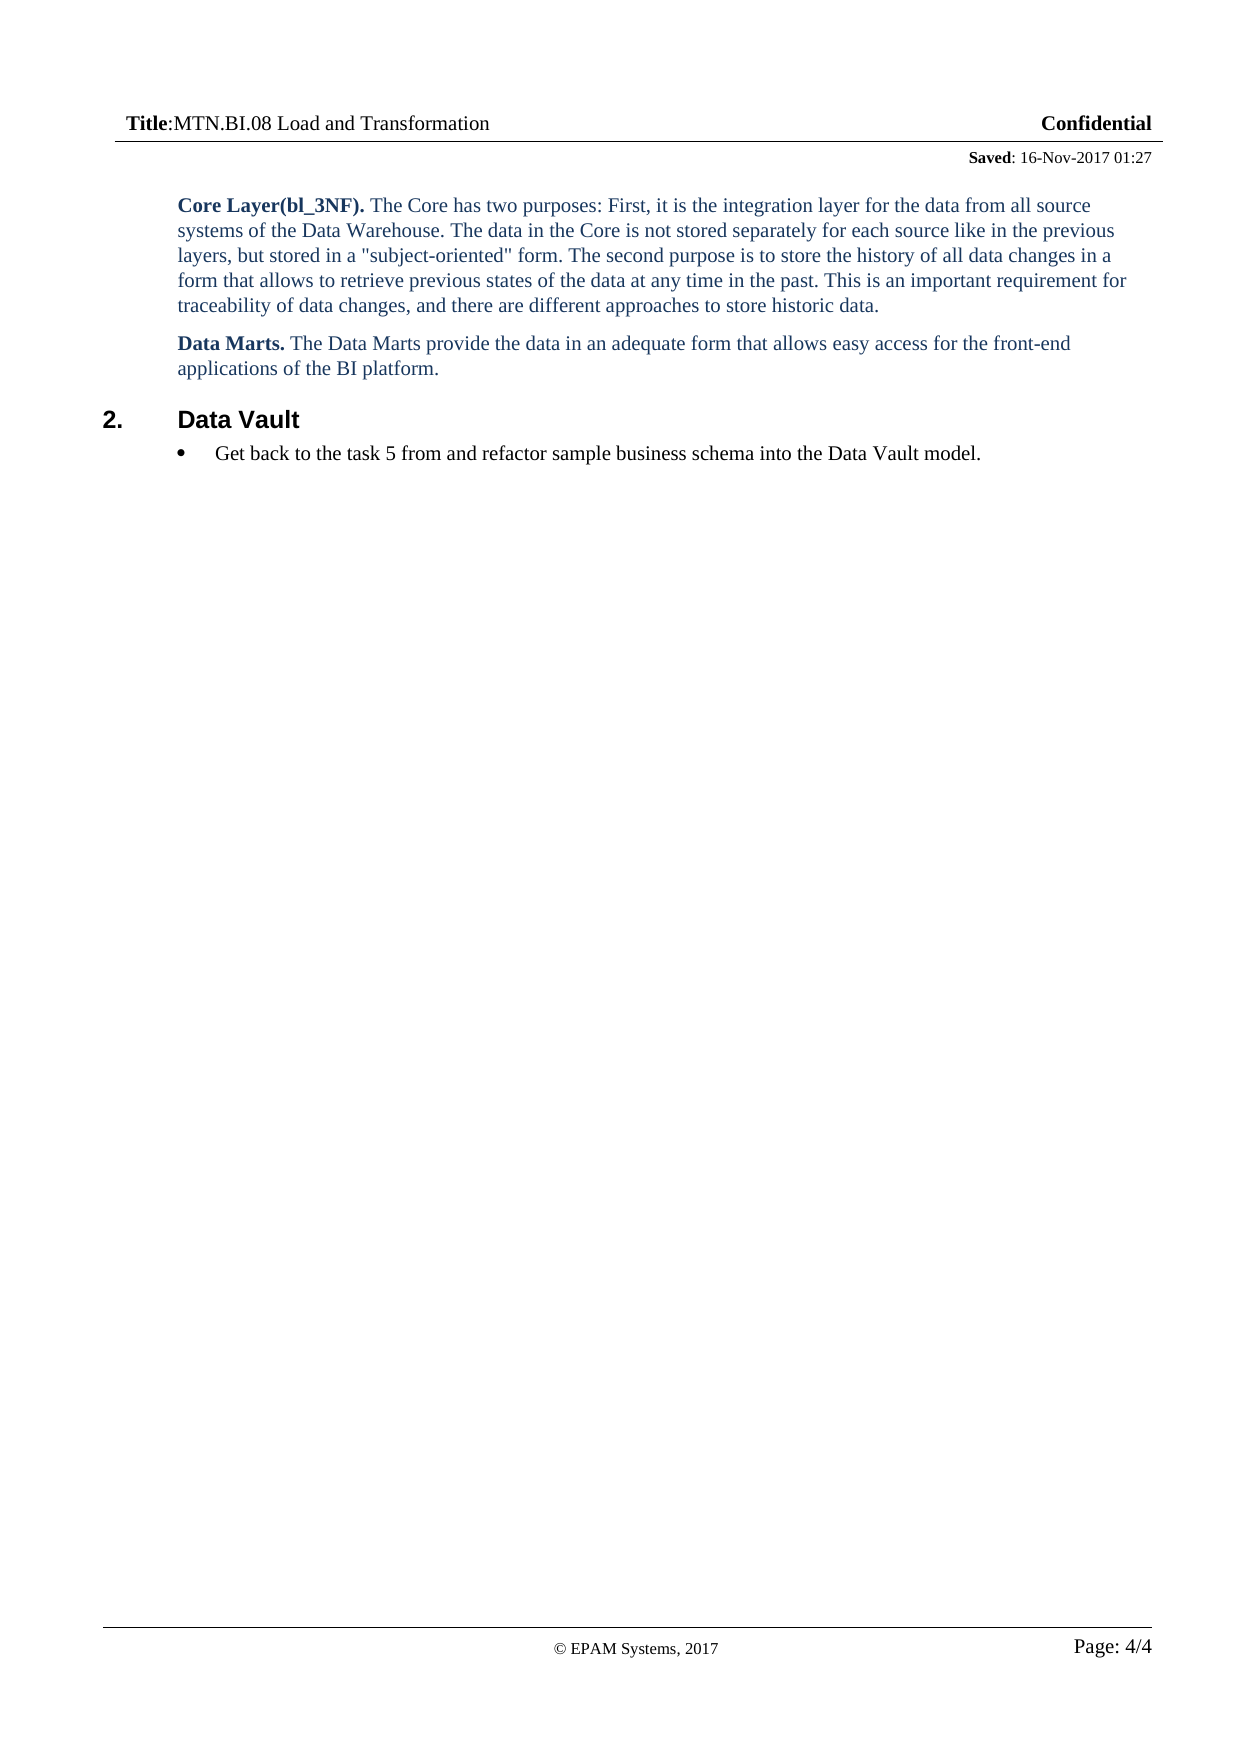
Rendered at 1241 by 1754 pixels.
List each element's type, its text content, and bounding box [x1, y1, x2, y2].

text Core Layer(bl_3NF). The Core has two purposes: First, it is the integration layer for the data from all source systems of the Data Warehouse. The data in the Core is not stored separately for each source like in the previous layers, but stored in a "subject-oriented" form. The second purpose is to store the history of all data changes in a form that allows to retrieve previous states of the data at any time in the past. This is an important requirement for traceability of data changes, and there are different approaches to store historic data. [177, 192, 1152, 317]
text Data Marts. The Data Marts provide the data in an adequate form that allows easy access for the front-end applications of the BI platform. [177, 330, 1152, 380]
list Get back to the task 5 from and refactor sample business schema into the Data Vault model. [177, 440, 1152, 465]
subtitle Data Vault [102, 405, 1152, 433]
